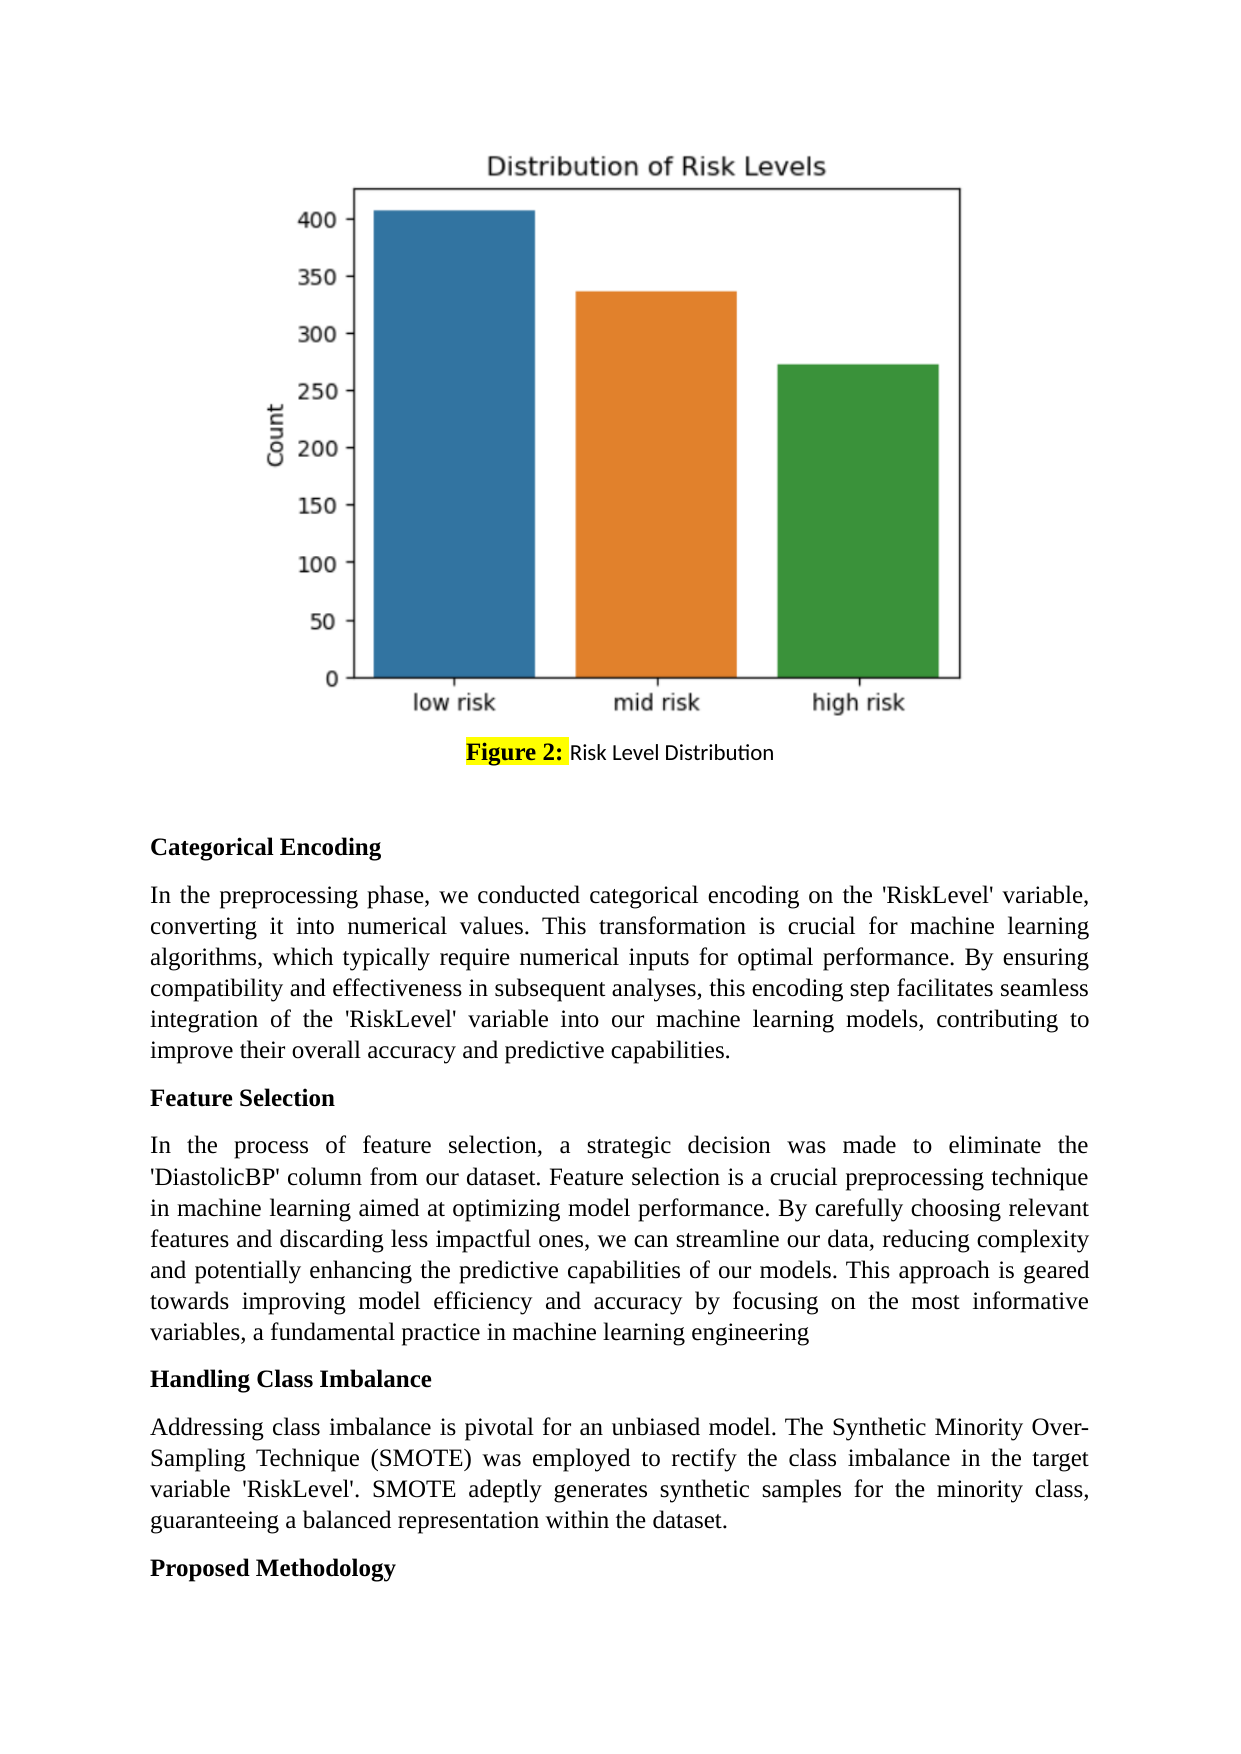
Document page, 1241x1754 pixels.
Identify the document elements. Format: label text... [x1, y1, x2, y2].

text Addressing class imbalance is pivotal for an unbiased model. The Synthetic Minority Over-Sampling Technique (SMOTE) was employed to rectify the class imbalance in the target variable 'RiskLevel'. SMOTE adeptly generates synthetic samples for the minority class, guaranteeing a balanced representation within the dataset. [150, 1412, 1090, 1534]
text Categorical Encoding [150, 832, 1090, 861]
picture [150, 150, 1005, 718]
text Feature Selection [150, 1083, 1090, 1112]
text Proposed Methodology [150, 1553, 1090, 1582]
text In the preprocessing phase, we conducted categorical encoding on the 'RiskLevel' variable, converting it into numerical values. This transformation is crucial for machine learning algorithms, which typically require numerical inputs for optimal performance. By ensuring compatibility and effectiveness in subsequent analyses, this encoding step facilitates seamless integration of the 'RiskLevel' variable into our machine learning models, contributing to improve their overall accuracy and predictive capabilities. [150, 880, 1090, 1064]
text Handling Class Imbalance [150, 1364, 1090, 1393]
text In the process of feature selection, a strategic decision was made to eliminate the 'DiastolicBP' column from our dataset. Feature selection is a crucial preprocessing technique in machine learning aimed at optimizing model performance. By carefully choosing relevant features and discarding less impactful ones, we can streamline our data, reducing complexity and potentially enhancing the predictive capabilities of our models. This approach is geared towards improving model efficiency and accuracy by focusing on the most informative variables, a fundamental practice in machine learning engineering [150, 1131, 1090, 1346]
text Figure 2: Risk Level Distribution [150, 737, 494, 766]
text Figure 2: Risk Level Distribution [495, 737, 1090, 766]
